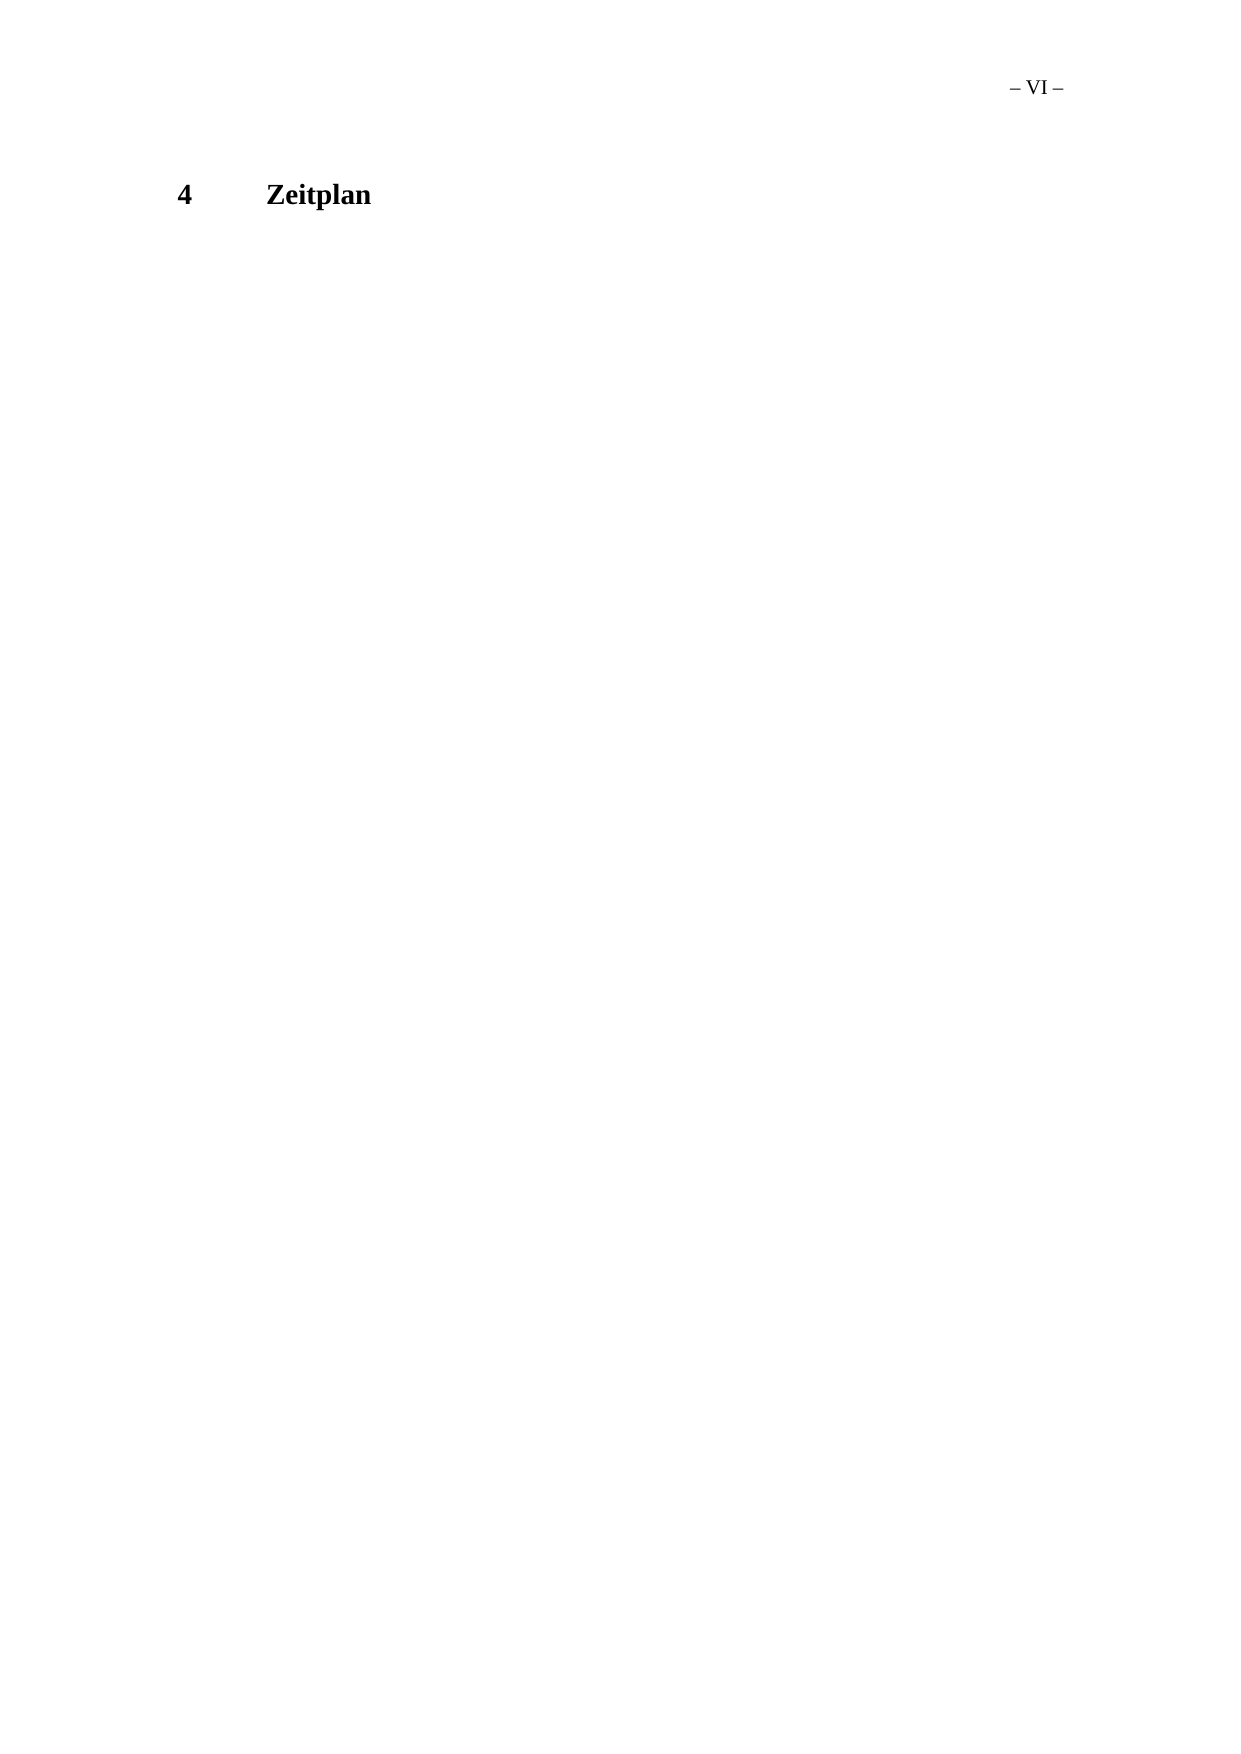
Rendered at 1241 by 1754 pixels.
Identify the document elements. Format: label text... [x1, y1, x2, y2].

subtitle Zeitplan [177, 177, 1063, 211]
